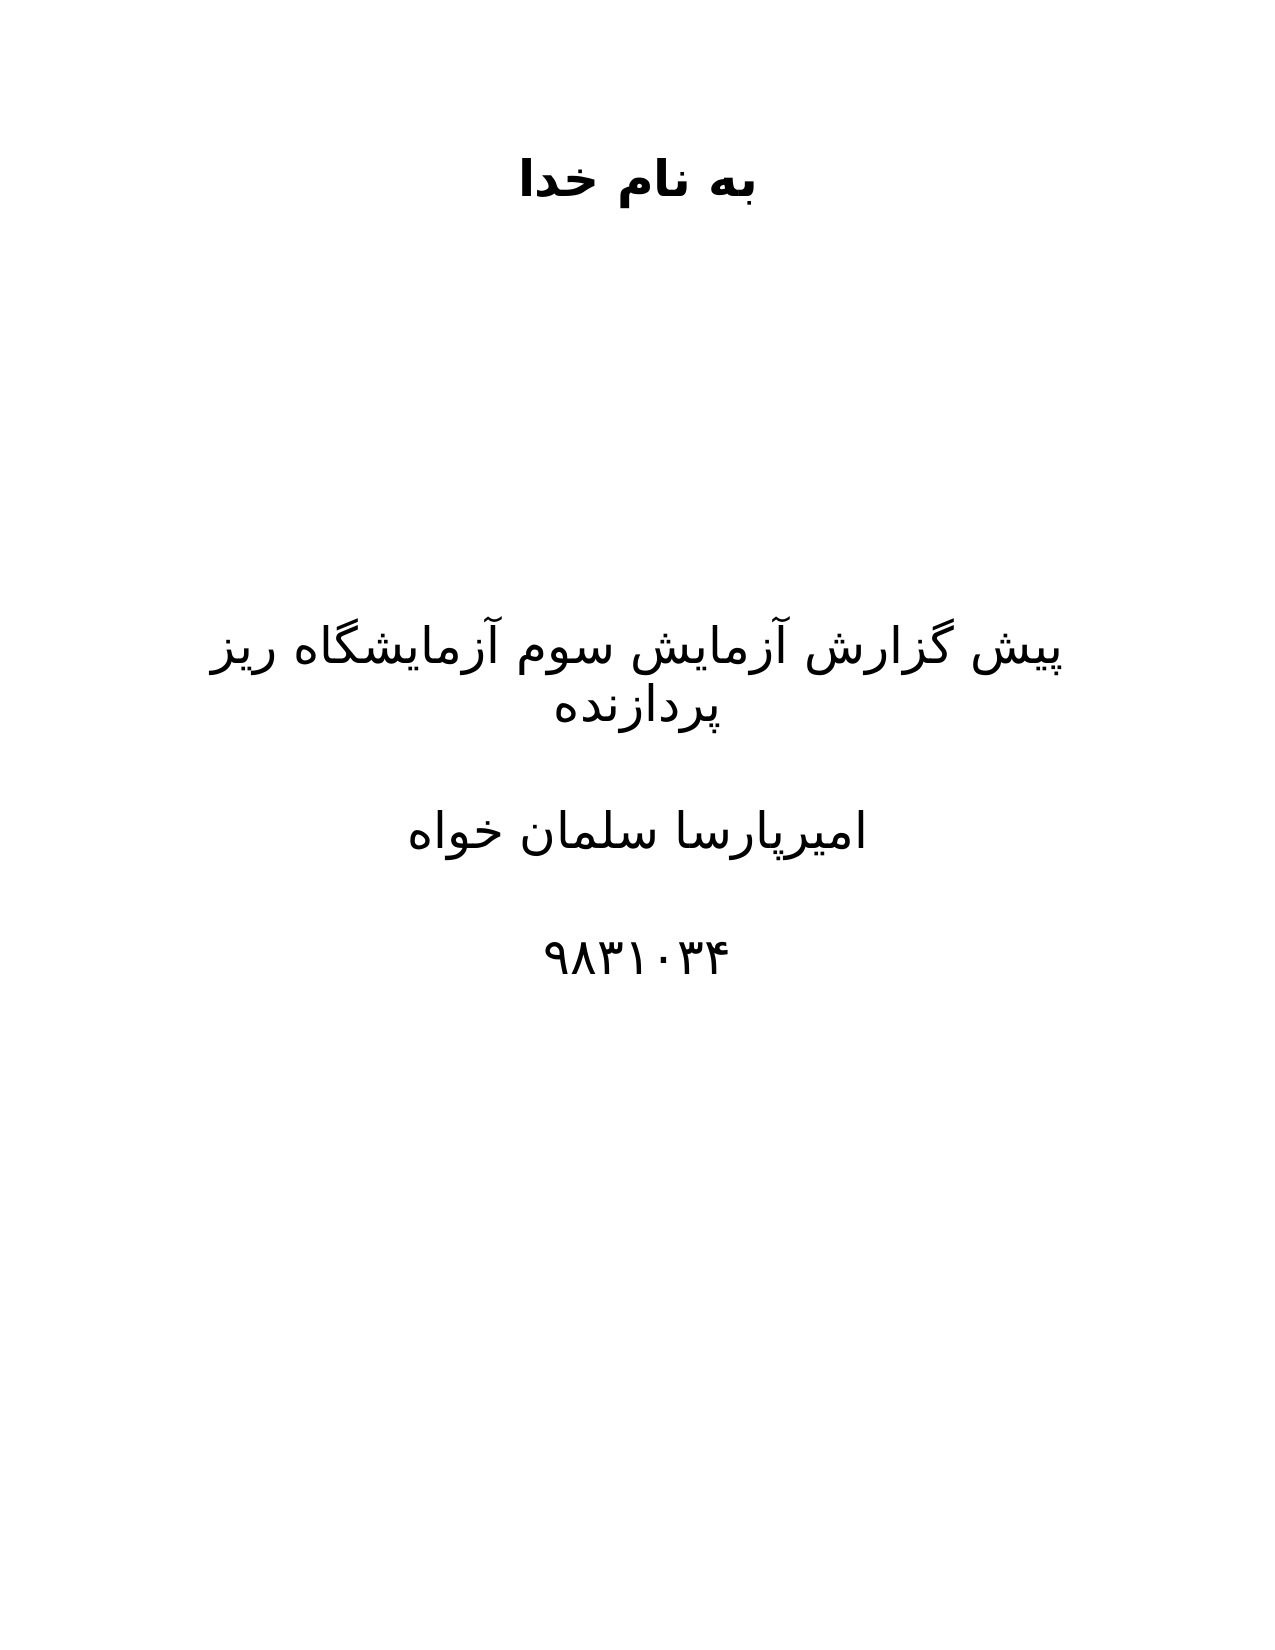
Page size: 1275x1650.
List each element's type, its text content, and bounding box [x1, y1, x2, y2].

text پیش گزارش آزمایش سوم آزمایشگاه ریز پردازنده [150, 617, 1125, 733]
text به نام خدا [150, 150, 1125, 208]
text امیرپارسا سلمان خواه [150, 802, 1125, 860]
text ۹۸۳۱۰۳۴ [150, 928, 1125, 986]
